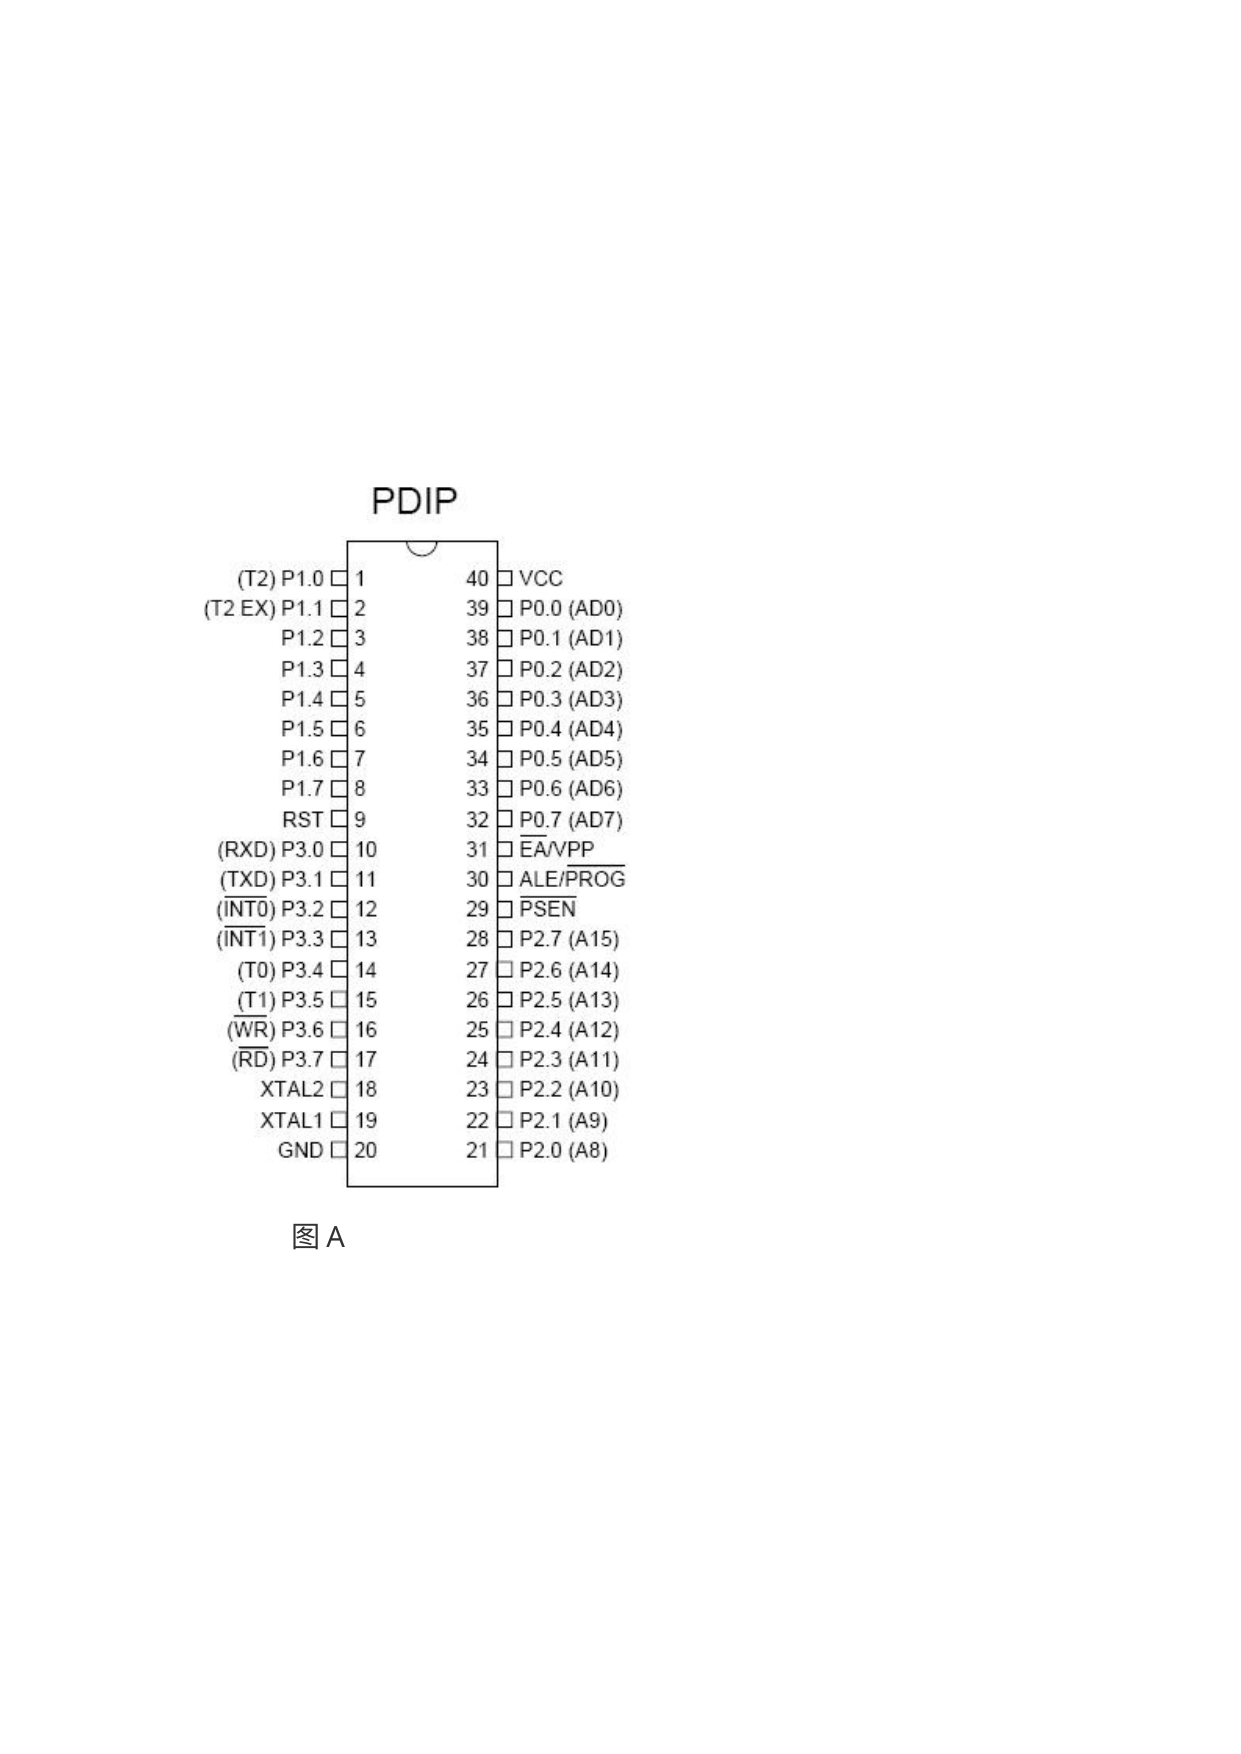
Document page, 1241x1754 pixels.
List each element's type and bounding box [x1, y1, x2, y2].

table_header [188, 162, 1053, 1592]
picture [192, 487, 641, 1194]
